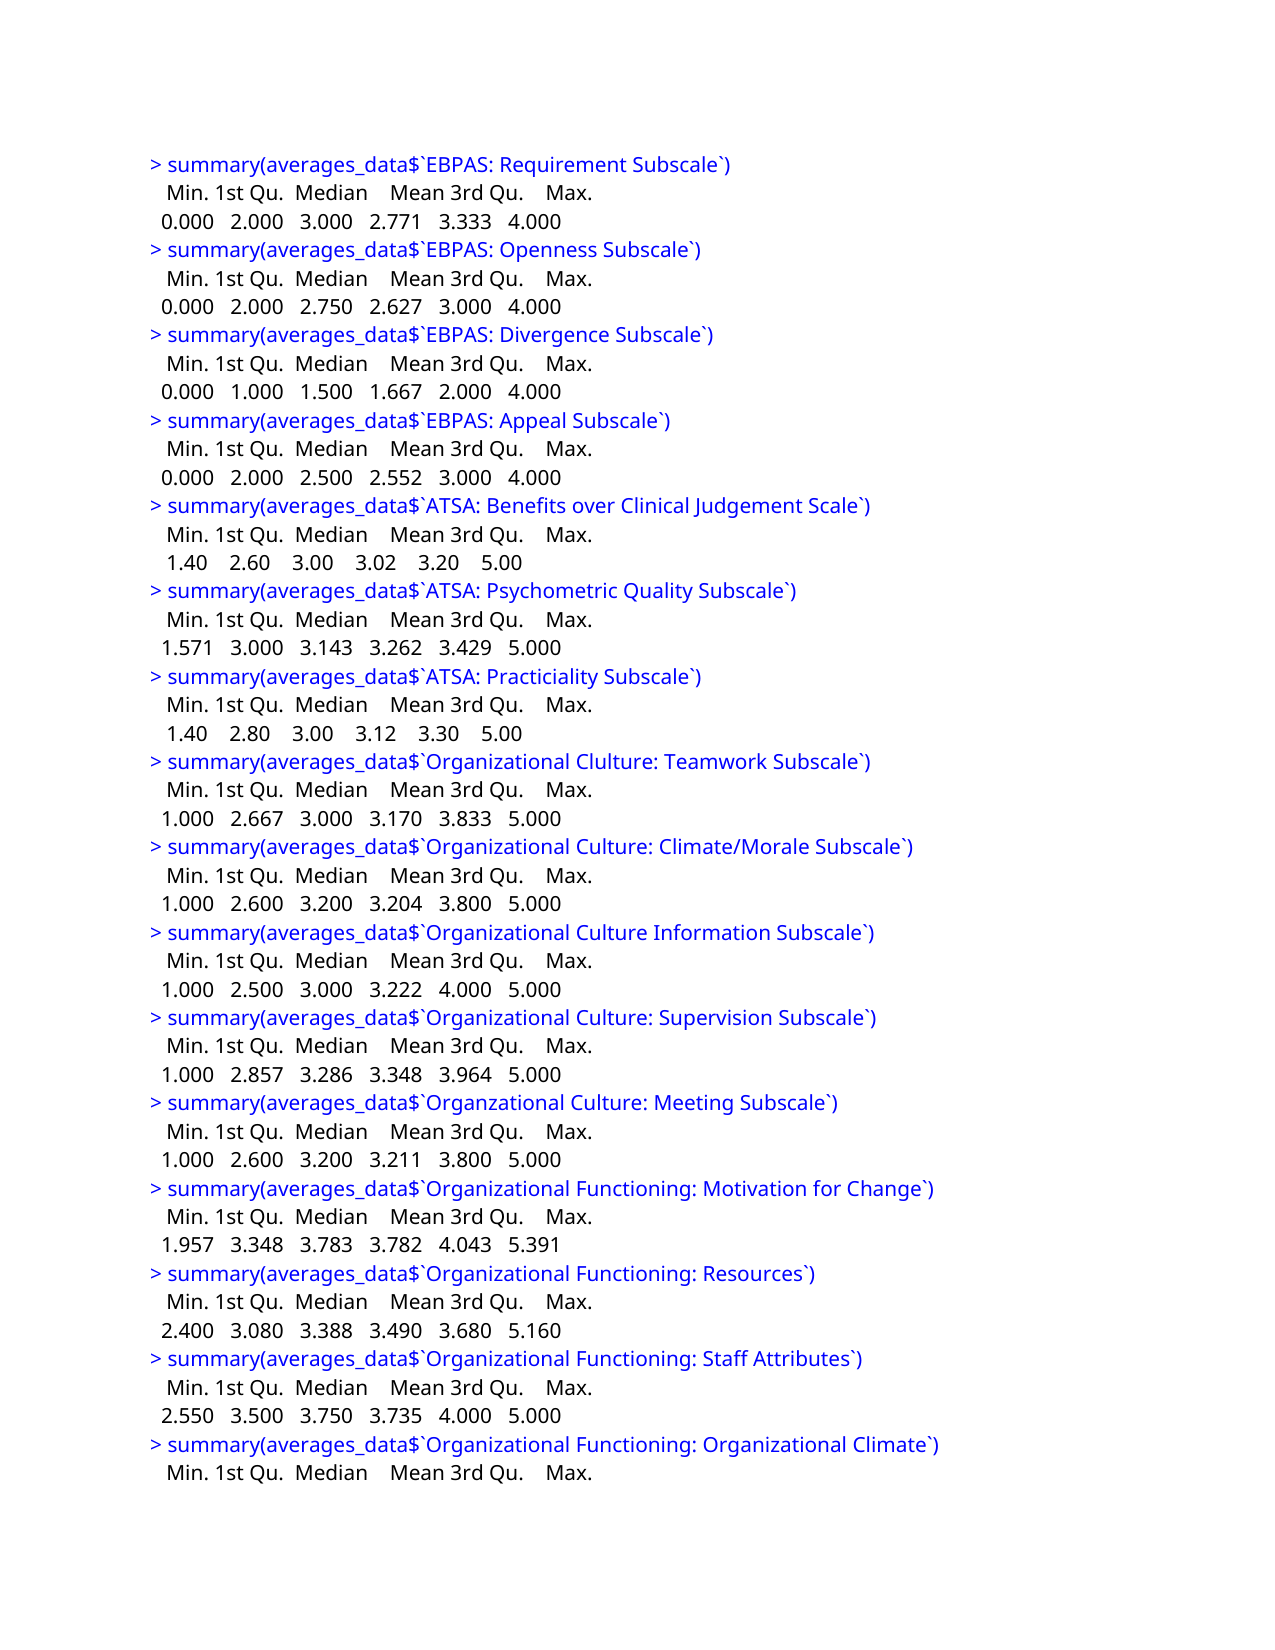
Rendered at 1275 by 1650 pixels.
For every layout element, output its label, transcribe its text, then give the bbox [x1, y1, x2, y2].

text > summary(averages_data$`EBPAS: Divergence Subscale`) [150, 321, 1125, 349]
text 1.000 2.600 3.200 3.211 3.800 5.000 [150, 1145, 1125, 1174]
text > summary(averages_data$`Organizational Culture: Supervision Subscale`) [150, 1003, 1125, 1032]
text 2.550 3.500 3.750 3.735 4.000 5.000 [150, 1401, 1125, 1430]
text 1.571 3.000 3.143 3.262 3.429 5.000 [150, 633, 1125, 662]
text > summary(averages_data$`Organizational Clulture: Teamwork Subscale`) [150, 747, 1125, 776]
text 1.000 2.667 3.000 3.170 3.833 5.000 [150, 804, 1125, 832]
text > summary(averages_data$`Organizational Culture: Climate/Morale Subscale`) [150, 832, 1125, 861]
text Min. 1st Qu. Median Mean 3rd Qu. Max. [150, 861, 1125, 889]
text 2.400 3.080 3.388 3.490 3.680 5.160 [150, 1316, 1125, 1344]
text Min. 1st Qu. Median Mean 3rd Qu. Max. [150, 1117, 1125, 1145]
text Min. 1st Qu. Median Mean 3rd Qu. Max. [150, 776, 1125, 804]
text Min. 1st Qu. Median Mean 3rd Qu. Max. [150, 605, 1125, 633]
text 0.000 2.000 3.000 2.771 3.333 4.000 [150, 207, 1125, 235]
text Min. 1st Qu. Median Mean 3rd Qu. Max. [150, 1287, 1125, 1316]
text Min. 1st Qu. Median Mean 3rd Qu. Max. [150, 264, 1125, 292]
text 1.000 2.857 3.286 3.348 3.964 5.000 [150, 1060, 1125, 1088]
text > summary(averages_data$`EBPAS: Openness Subscale`) [150, 235, 1125, 264]
text > summary(averages_data$`Organizational Culture Information Subscale`) [150, 918, 1125, 946]
text 1.000 2.600 3.200 3.204 3.800 5.000 [150, 889, 1125, 918]
text > summary(averages_data$`Organzational Culture: Meeting Subscale`) [150, 1088, 1125, 1117]
text > summary(averages_data$`EBPAS: Appeal Subscale`) [150, 406, 1125, 434]
text > summary(averages_data$`Organizational Functioning: Resources`) [150, 1259, 1125, 1287]
text Min. 1st Qu. Median Mean 3rd Qu. Max. [150, 1032, 1125, 1060]
text Min. 1st Qu. Median Mean 3rd Qu. Max. [150, 178, 1125, 207]
text > summary(averages_data$`ATSA: Psychometric Quality Subscale`) [150, 577, 1125, 605]
text > summary(averages_data$`Organizational Functioning: Organizational Climate`) [150, 1430, 1125, 1458]
text Min. 1st Qu. Median Mean 3rd Qu. Max. [150, 1458, 1125, 1487]
text 1.40 2.60 3.00 3.02 3.20 5.00 [150, 548, 1125, 577]
text > summary(averages_data$`Organizational Functioning: Staff Attributes`) [150, 1344, 1125, 1373]
text > summary(averages_data$`ATSA: Benefits over Clinical Judgement Scale`) [150, 491, 1125, 520]
text Min. 1st Qu. Median Mean 3rd Qu. Max. [150, 946, 1125, 975]
text Min. 1st Qu. Median Mean 3rd Qu. Max. [150, 349, 1125, 377]
text Min. 1st Qu. Median Mean 3rd Qu. Max. [150, 520, 1125, 548]
text > summary(averages_data$`EBPAS: Requirement Subscale`) [150, 150, 1125, 178]
text 1.40 2.80 3.00 3.12 3.30 5.00 [150, 719, 1125, 747]
text 0.000 1.000 1.500 1.667 2.000 4.000 [150, 377, 1125, 406]
text 0.000 2.000 2.750 2.627 3.000 4.000 [150, 292, 1125, 321]
text Min. 1st Qu. Median Mean 3rd Qu. Max. [150, 690, 1125, 719]
text Min. 1st Qu. Median Mean 3rd Qu. Max. [150, 1202, 1125, 1231]
text Min. 1st Qu. Median Mean 3rd Qu. Max. [150, 434, 1125, 463]
text Min. 1st Qu. Median Mean 3rd Qu. Max. [150, 1373, 1125, 1401]
text > summary(averages_data$`ATSA: Practiciality Subscale`) [150, 662, 1125, 690]
text > summary(averages_data$`Organizational Functioning: Motivation for Change`) [150, 1174, 1125, 1202]
text 0.000 2.000 2.500 2.552 3.000 4.000 [150, 463, 1125, 491]
text 1.000 2.500 3.000 3.222 4.000 5.000 [150, 975, 1125, 1003]
text 1.957 3.348 3.783 3.782 4.043 5.391 [150, 1231, 1125, 1259]
